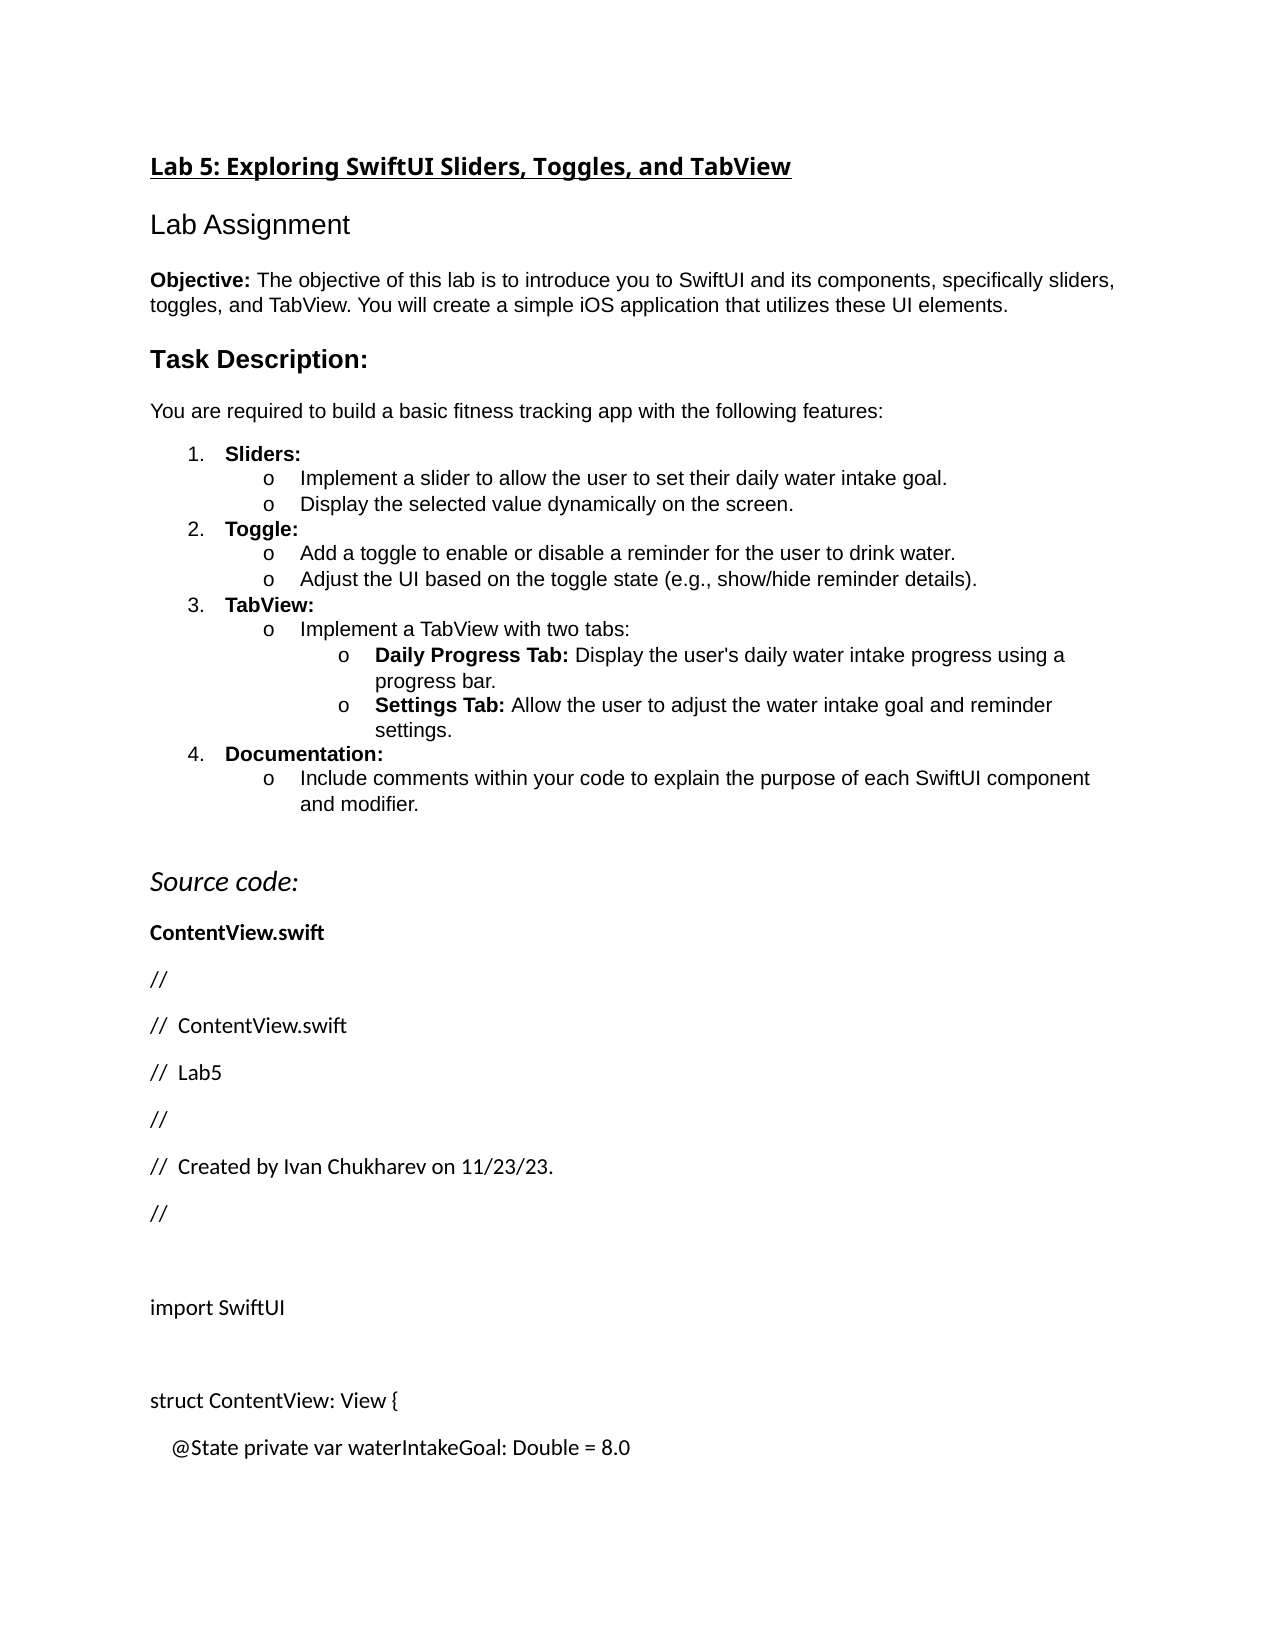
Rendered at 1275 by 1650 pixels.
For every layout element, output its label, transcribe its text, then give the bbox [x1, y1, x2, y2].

text ContentView.swift [150, 918, 1125, 946]
list Documentation: [187, 742, 1125, 766]
list Include comments within your code to explain the purpose of each SwiftUI component and modifier. [262, 766, 1125, 816]
text Objective: The objective of this lab is to introduce you to SwiftUI and its components, specifically sliders, toggles, and TabView. You will create a simple iOS application that utilizes these UI elements. [150, 267, 1125, 317]
text // [150, 965, 1125, 993]
text // [150, 1199, 1125, 1227]
list Display the selected value dynamically on the screen. [262, 491, 1125, 517]
subtitle Lab 5: Exploring SwiftUI Sliders, Toggles, and TabView [150, 150, 1120, 183]
list Daily Progress Tab: Display the user's daily water intake progress using a progress bar. [337, 643, 1125, 692]
list Sliders: [187, 442, 1125, 466]
list Implement a slider to allow the user to set their daily water intake goal. [262, 466, 1125, 491]
text // Lab5 [150, 1058, 1125, 1087]
text Source code: [150, 863, 1125, 898]
text // [150, 1105, 1125, 1133]
text // ContentView.swift [150, 1012, 1125, 1040]
list Settings Tab: Allow the user to adjust the water intake goal and reminder settings. [337, 692, 1125, 742]
list Adjust the UI based on the toggle state (e.g., show/hide reminder details). [262, 567, 1125, 593]
list Toggle: [187, 517, 1125, 541]
subtitle Task Description: [150, 344, 1125, 374]
text @State private var waterIntakeGoal: Double = 8.0 [150, 1433, 1125, 1462]
list Add a toggle to enable or disable a reminder for the user to drink water. [262, 541, 1125, 567]
list Implement a TabView with two tabs: [262, 617, 1125, 643]
text // Created by Ivan Chukharev on 11/23/23. [150, 1152, 1125, 1180]
list TabView: [187, 593, 1125, 617]
subtitle Lab Assignment [150, 208, 1125, 240]
text You are required to build a basic fitness tracking app with the following features: [150, 399, 1125, 423]
text struct ContentView: View { [150, 1387, 1125, 1415]
text import SwiftUI [150, 1293, 1125, 1321]
